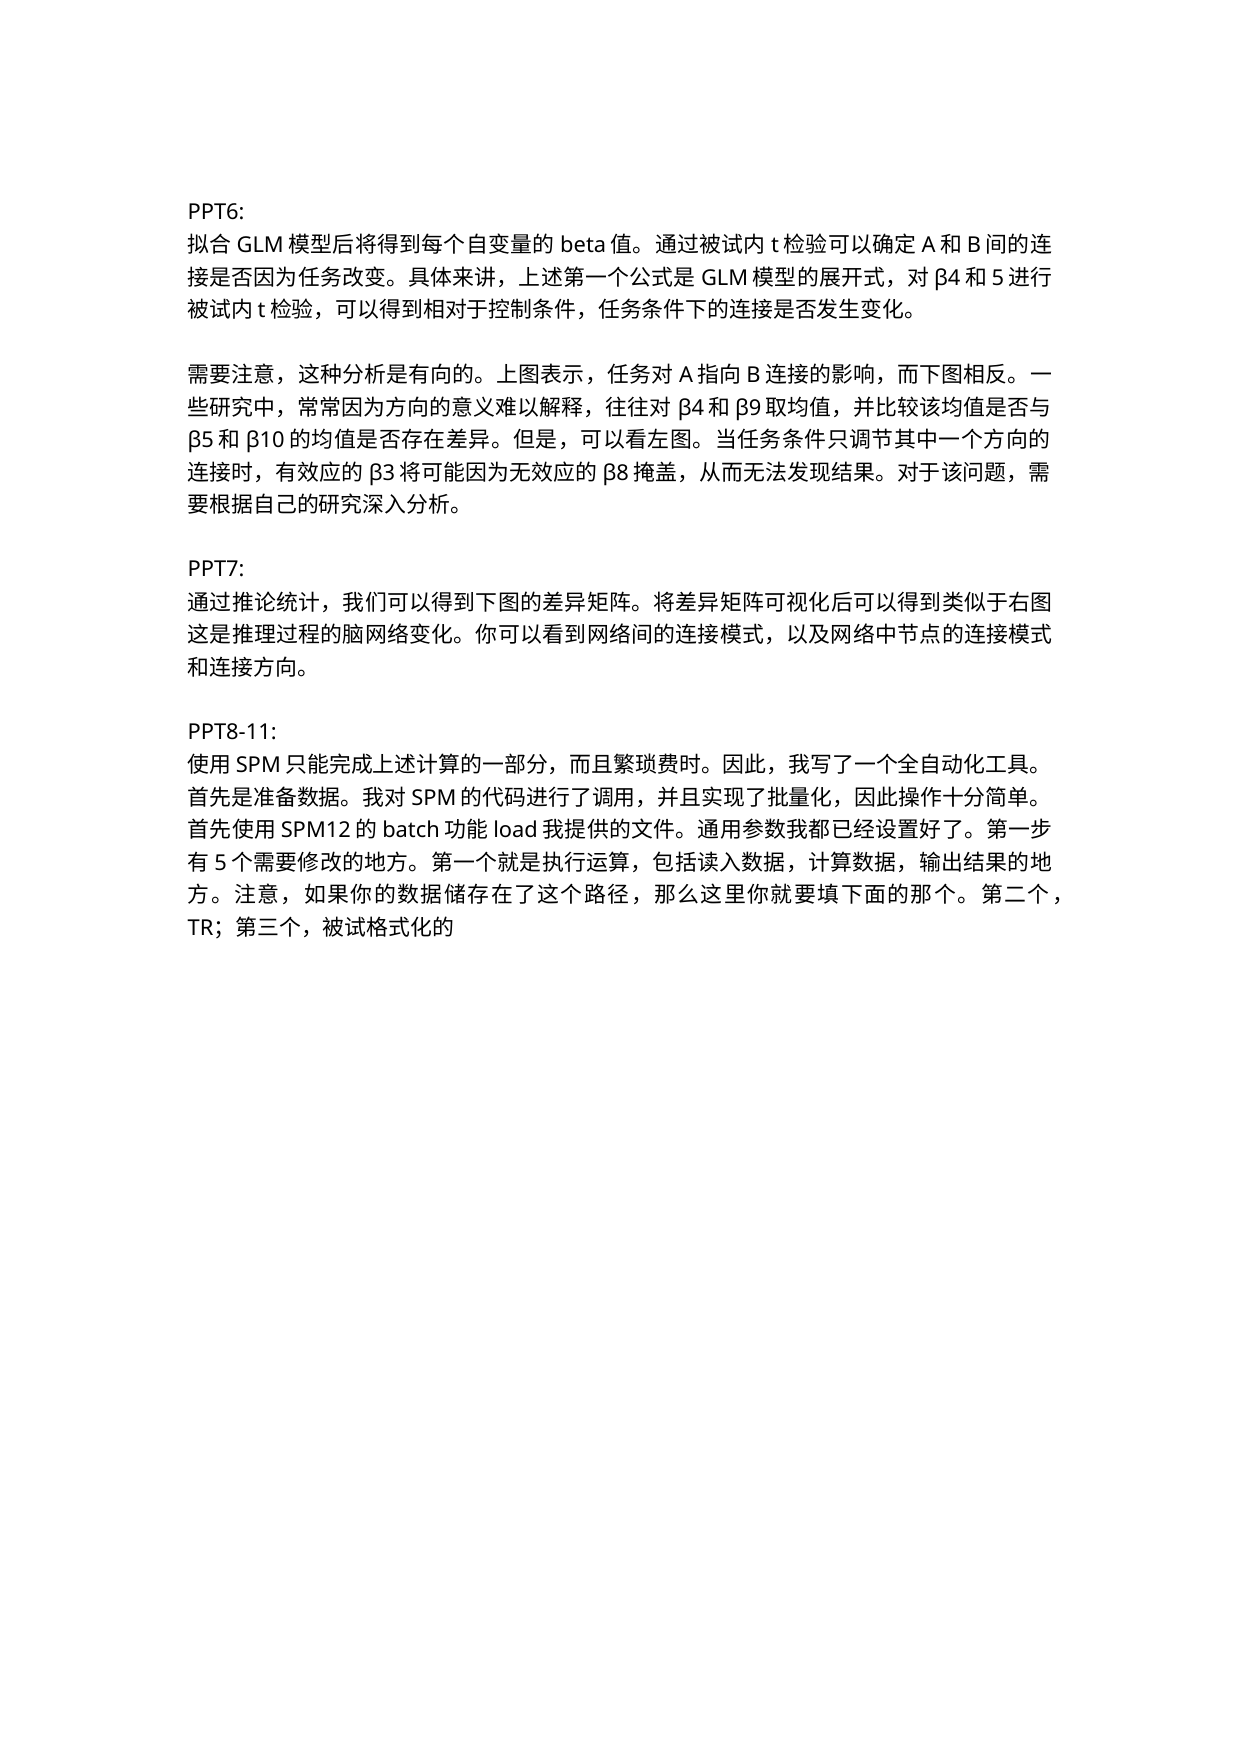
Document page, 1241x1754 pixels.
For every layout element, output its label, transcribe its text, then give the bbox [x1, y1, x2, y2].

text PPT6: [187, 194, 1053, 227]
text 拟合GLM模型后将得到每个自变量的beta值。通过被试内t检验可以确定A和B间的连接是否因为任务改变。具体来讲，上述第一个公式是GLM模型的展开式，对β4和5进行被试内t检验，可以得到相对于控制条件，任务条件下的连接是否发生变化。 [187, 227, 1053, 324]
text 通过推论统计，我们可以得到下图的差异矩阵。将差异矩阵可视化后可以得到类似于右图，这是推理过程的脑网络变化。你可以看到网络间的连接模式，以及网络中节点的连接模式和连接方向。 [187, 584, 1053, 682]
text 使用SPM只能完成上述计算的一部分，而且繁琐费时。因此，我写了一个全自动化工具。首先是准备数据。我对SPM的代码进行了调用，并且实现了批量化，因此操作十分简单。首先使用SPM12的batch功能load我提供的文件。通用参数我都已经设置好了。第一步有5个需要修改的地方。第一个就是执行运算，包括读入数据，计算数据，输出结果的地方。注意，如果你的数据储存在了这个路径，那么这里你就要填下面的那个。第二个，TR；第三个，被试格式化的 [187, 747, 1053, 942]
text PPT8-11: [187, 714, 1053, 747]
text 需要注意，这种分析是有向的。上图表示，任务对A指向B连接的影响，而下图相反。一些研究中，常常因为方向的意义难以解释，往往对β4和β9取均值，并比较该均值是否与β5和β10的均值是否存在差异。但是，可以看左图。当任务条件只调节其中一个方向的连接时，有效应的β3将可能因为无效应的β8掩盖，从而无法发现结果。对于该问题，需要根据自己的研究深入分析。 [187, 357, 1053, 519]
text PPT7: [187, 552, 1053, 584]
